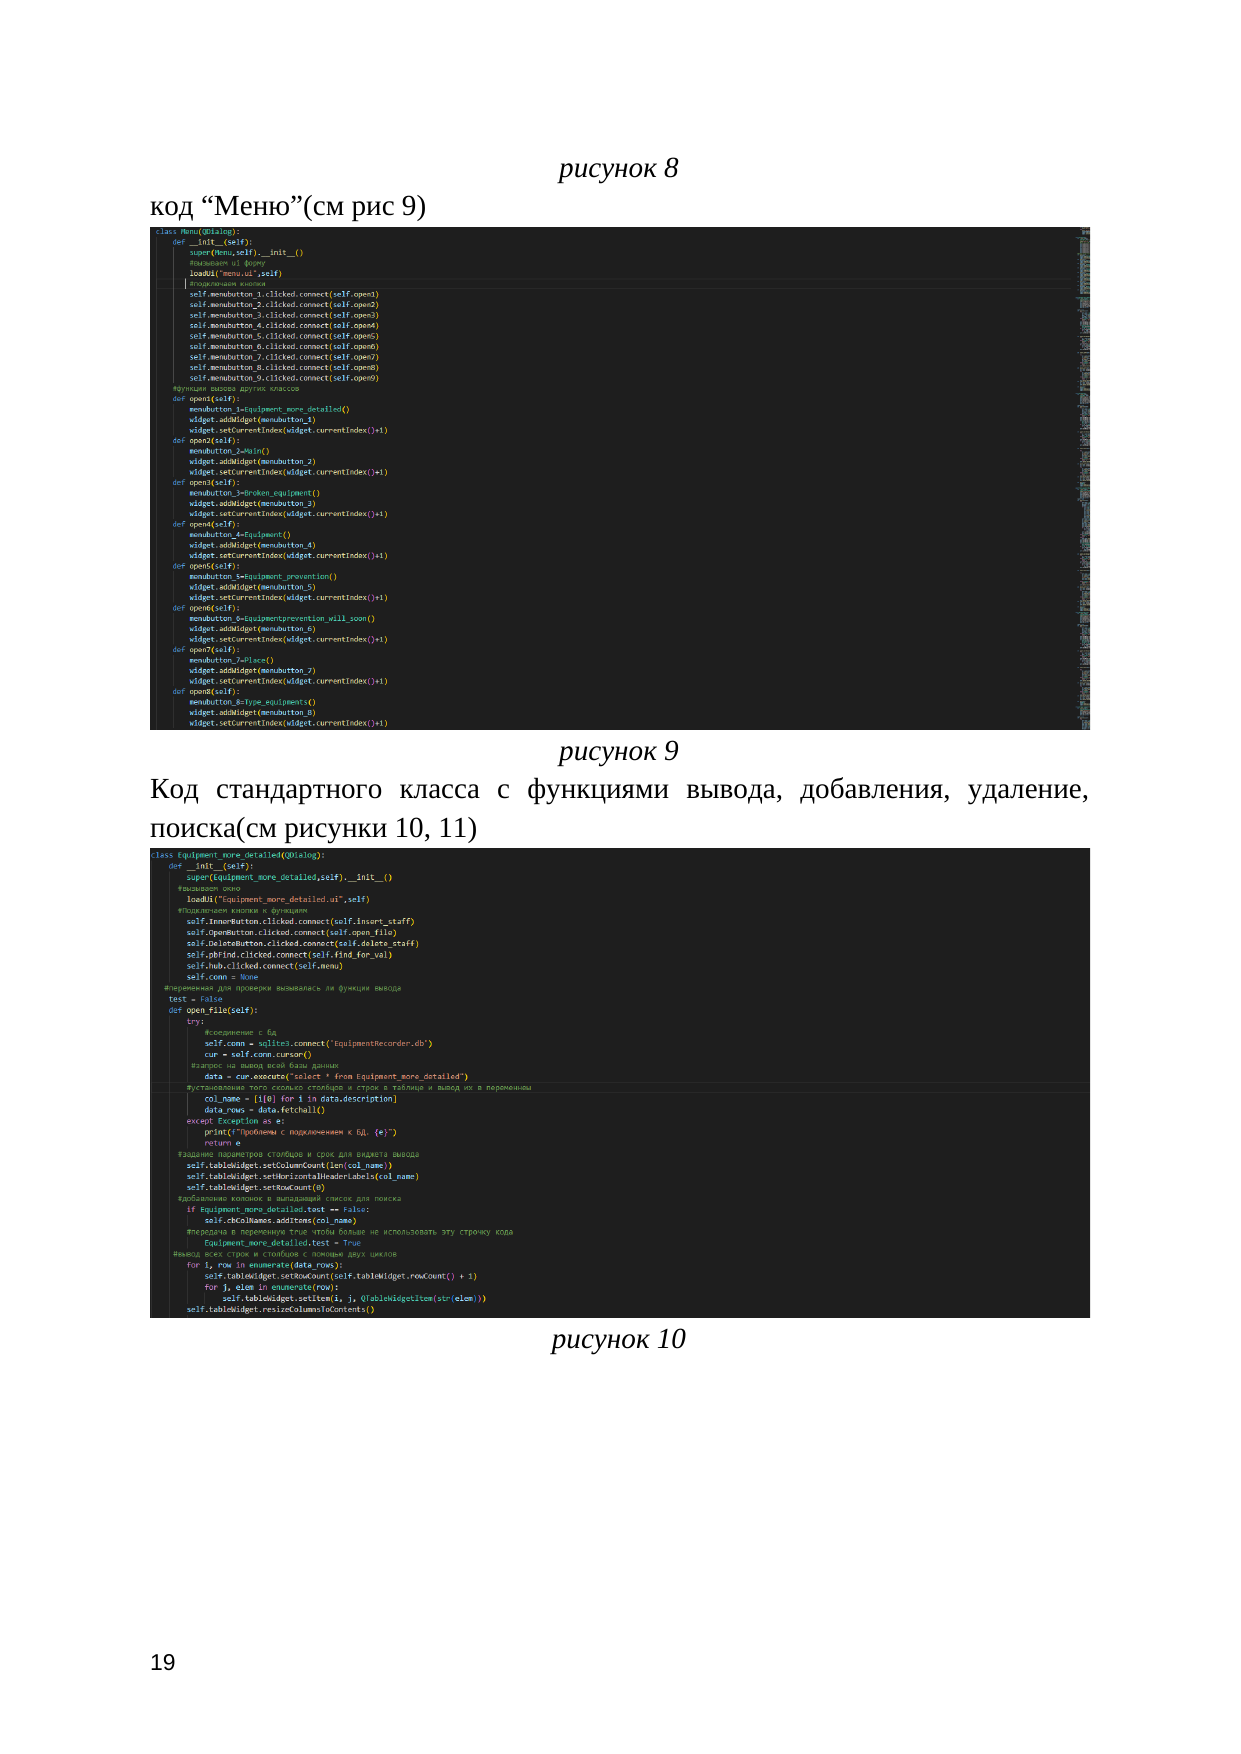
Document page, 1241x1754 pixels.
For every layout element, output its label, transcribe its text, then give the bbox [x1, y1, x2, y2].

text Код стандартного класса с функциями вывода, добавления, удаление, поиска(см рисунки 10, 11) [150, 772, 1090, 844]
picture [150, 227, 1091, 730]
picture [150, 848, 1091, 1318]
text рисунок 9 [150, 733, 1090, 767]
text код “Меню”(см рис 9) [150, 188, 1090, 222]
text рисунок 8 [150, 150, 1090, 183]
text рисунок 10 [150, 1321, 1090, 1355]
